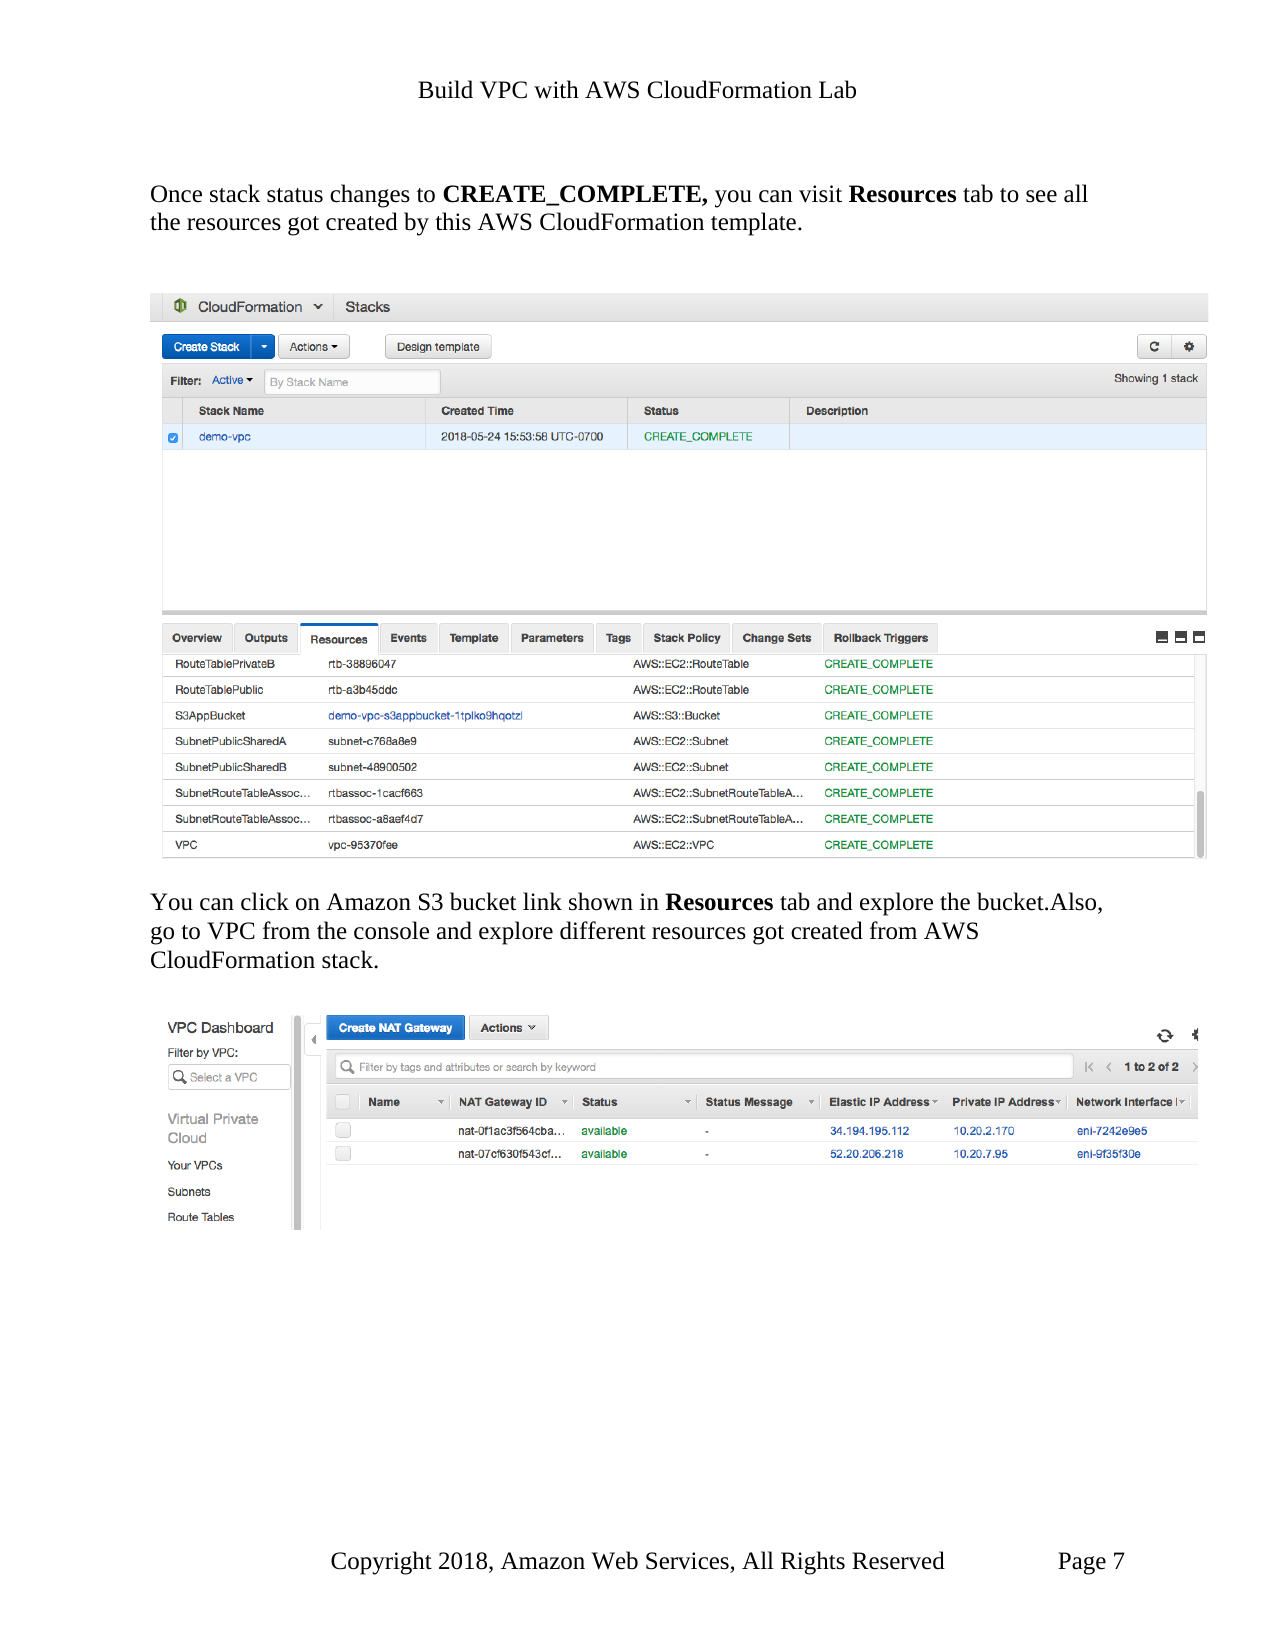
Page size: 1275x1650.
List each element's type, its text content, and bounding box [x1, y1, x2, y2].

picture [150, 1002, 1199, 1230]
text Once stack status changes to CREATE_COMPLETE, you can visit Resources tab to see all the resources got created by this AWS CloudFormation template. [150, 179, 1125, 236]
text You can click on Amazon S3 bucket link shown in Resources tab and explore the bucket.Also, go to VPC from the console and explore different resources got created from AWS CloudFormation stack. [150, 887, 1125, 973]
picture [150, 293, 1209, 859]
